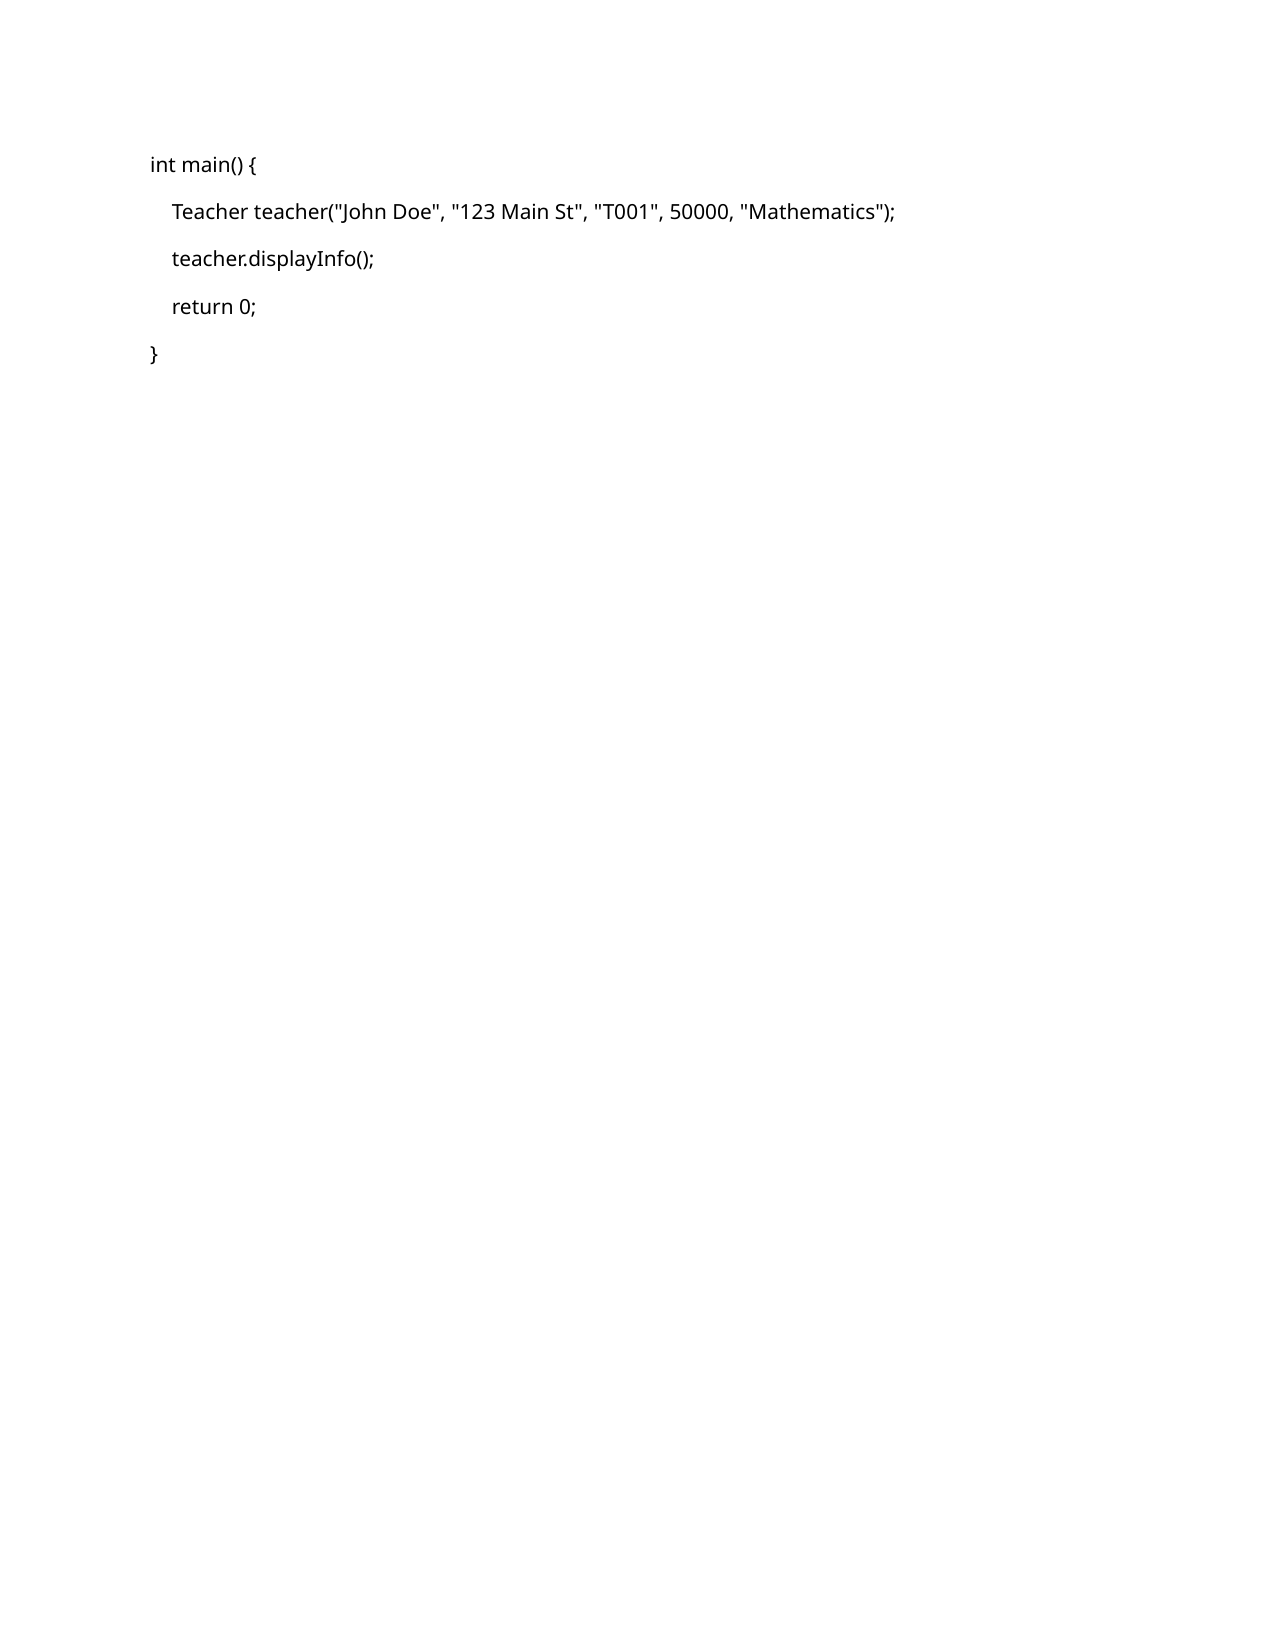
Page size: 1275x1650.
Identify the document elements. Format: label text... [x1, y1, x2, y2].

text teacher.displayInfo(); [150, 244, 1125, 273]
text int main() { [150, 150, 1125, 178]
text } [150, 339, 1125, 368]
text return 0; [150, 292, 1125, 320]
text Teacher teacher("John Doe", "123 Main St", "T001", 50000, "Mathematics"); [150, 197, 1125, 226]
